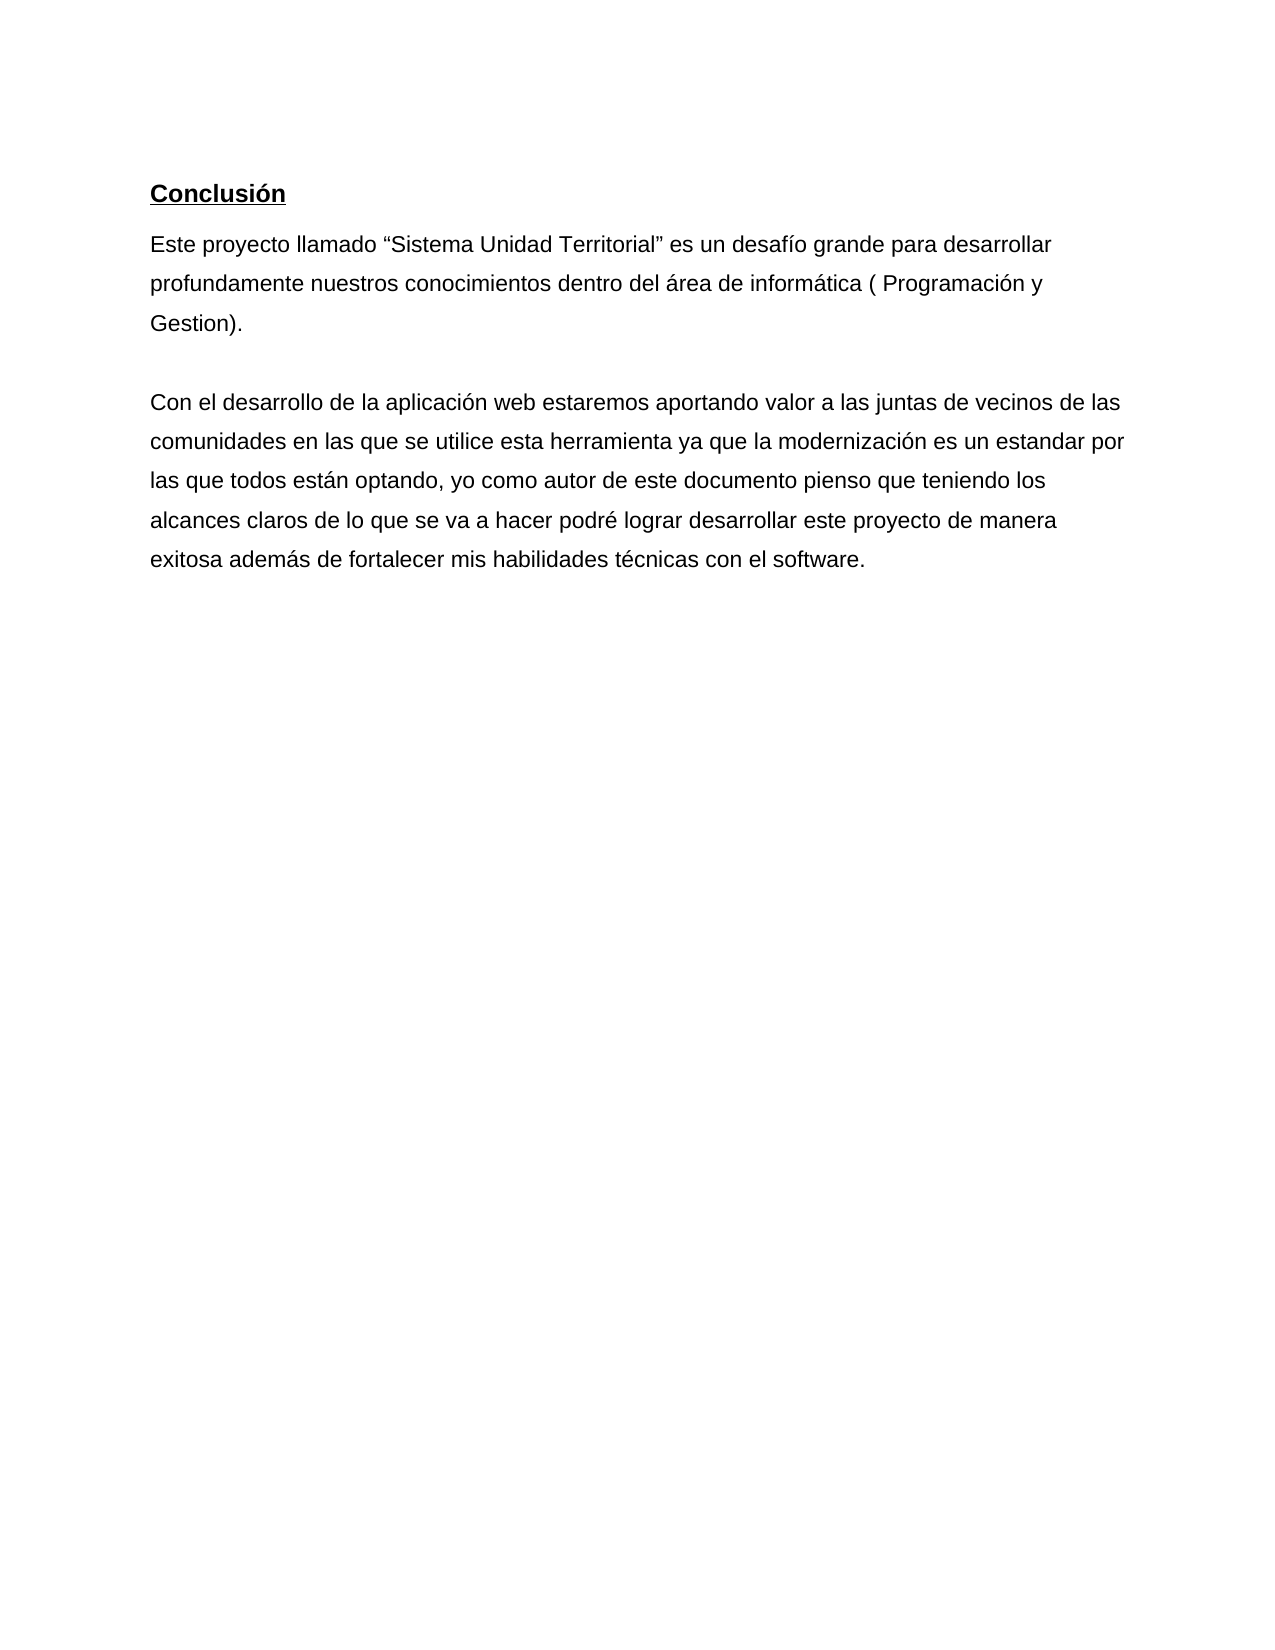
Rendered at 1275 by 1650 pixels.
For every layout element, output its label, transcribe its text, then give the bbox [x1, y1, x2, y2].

text Con el desarrollo de la aplicación web estaremos aportando valor a las juntas de vecinos de las comunidades en las que se utilice esta herramienta ya que la modernización es un estandar por las que todos están optando, yo como autor de este documento pienso que teniendo los alcances claros de lo que se va a hacer podré lograr desarrollar este proyecto de manera exitosa además de fortalecer mis habilidades técnicas con el software. [150, 388, 1125, 573]
text Este proyecto llamado “Sistema Unidad Territorial” es un desafío grande para desarrollar profundamente nuestros conocimientos dentro del área de informática ( Programación y Gestion). [150, 231, 1125, 336]
subtitle Conclusión [150, 179, 1125, 208]
